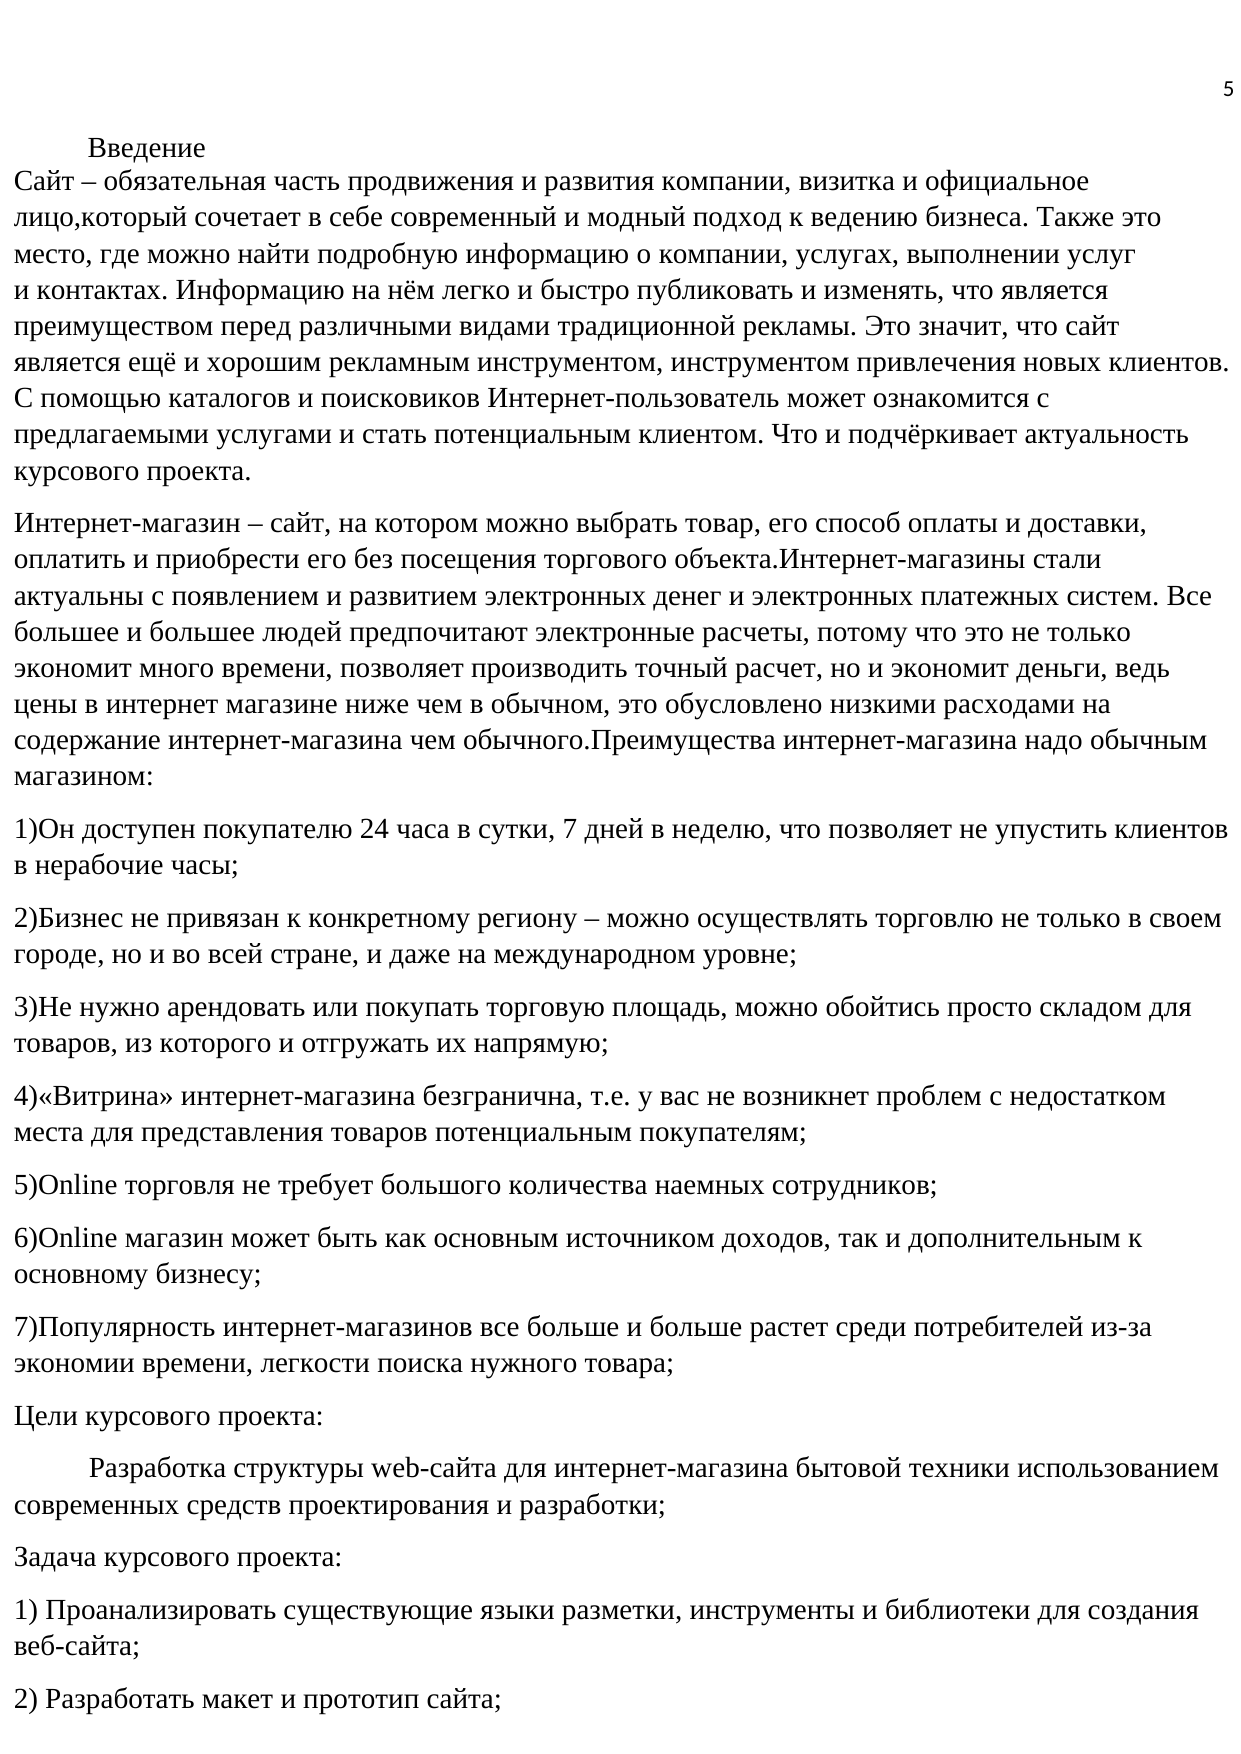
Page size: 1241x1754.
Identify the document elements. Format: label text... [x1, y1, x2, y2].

text Интернет-магазин – сайт, на котором можно выбрать товар, его способ оплаты и доставки, оплатить и приобрести его без посещения торгового объекта.Интернет-магазины стали актуальны с появлением и развитием электронных денег и электронных платежных систем. Все большее и большее людей предпочитают электронные расчеты, потому что это не только экономит много времени, позволяет производить точный расчет, но и экономит деньги, ведь цены в интернет магазине ниже чем в обычном, это обусловлено низкими расходами на содержание интернет-магазина чем обычного.Преимущества интернет-магазина надо обычным магазином: [13, 505, 1234, 792]
text Сайт – обязательная часть продвижения и развития компании, визитка и официальное лицо,который сочетает в себе современный и модный подход к ведению бизнеса. Также это место, где можно найти подробную информацию о компании, услугах, выполнении услуг и контактах. Информацию на нём легко и быстро публиковать и изменять, что является преимуществом перед различными видами традиционной рекламы. Это значит, что сайт является ещё и хорошим рекламным инструментом, инструментом привлечения новых клиентов. С помощью каталогов и поисковиков Интернет-пользователь может ознакомится с предлагаемыми услугами и стать потенциальным клиентом. Что и подчёркивает актуальность курсового проекта. [13, 163, 1234, 486]
text 1) Проанализировать существующие языки разметки, инструменты и библиотеки для создания веб-сайта; [13, 1592, 1234, 1662]
text 5)Online торговля не требует большого количества наемных сотрудников; [13, 1167, 1234, 1201]
text 6)Online магазин может быть как основным источником доходов, так и дополнительным к основному бизнесу; [13, 1220, 1234, 1289]
text Разработка структуры web-сайта для интернет-магазина бытовой техники использованием современных средств проектирования и разработки; [13, 1451, 1234, 1520]
text Цели курсового проекта: [13, 1398, 1234, 1431]
text 2)Бизнес не привязан к конкретному региону – можно осуществлять торговлю не только в своем городе, но и во всей стране, и даже на международном уровне; [13, 900, 1234, 970]
text 4)«Витрина» интернет-магазина безгранична, т.е. у вас не возникнет проблем с недостатком места для представления товаров потенциальным покупателям; [13, 1078, 1234, 1148]
text 2) Разработать макет и прототип сайта; [13, 1681, 1234, 1715]
text 3)Не нужно арендовать или покупать торговую площадь, можно обойтись просто складом для товаров, из которого и отгружать их напрямую; [13, 989, 1234, 1059]
text Задача курсового проекта: [13, 1539, 1234, 1573]
text 7)Популярность интернет-магазинов все больше и больше растет среди потребителей из-за экономии времени, легкости поиска нужного товара; [13, 1309, 1234, 1378]
text Введение [13, 130, 1234, 163]
text 1)Он доступен покупателю 24 часа в сутки, 7 дней в неделю, что позволяет не упустить клиентов в нерабочие часы; [13, 811, 1234, 881]
